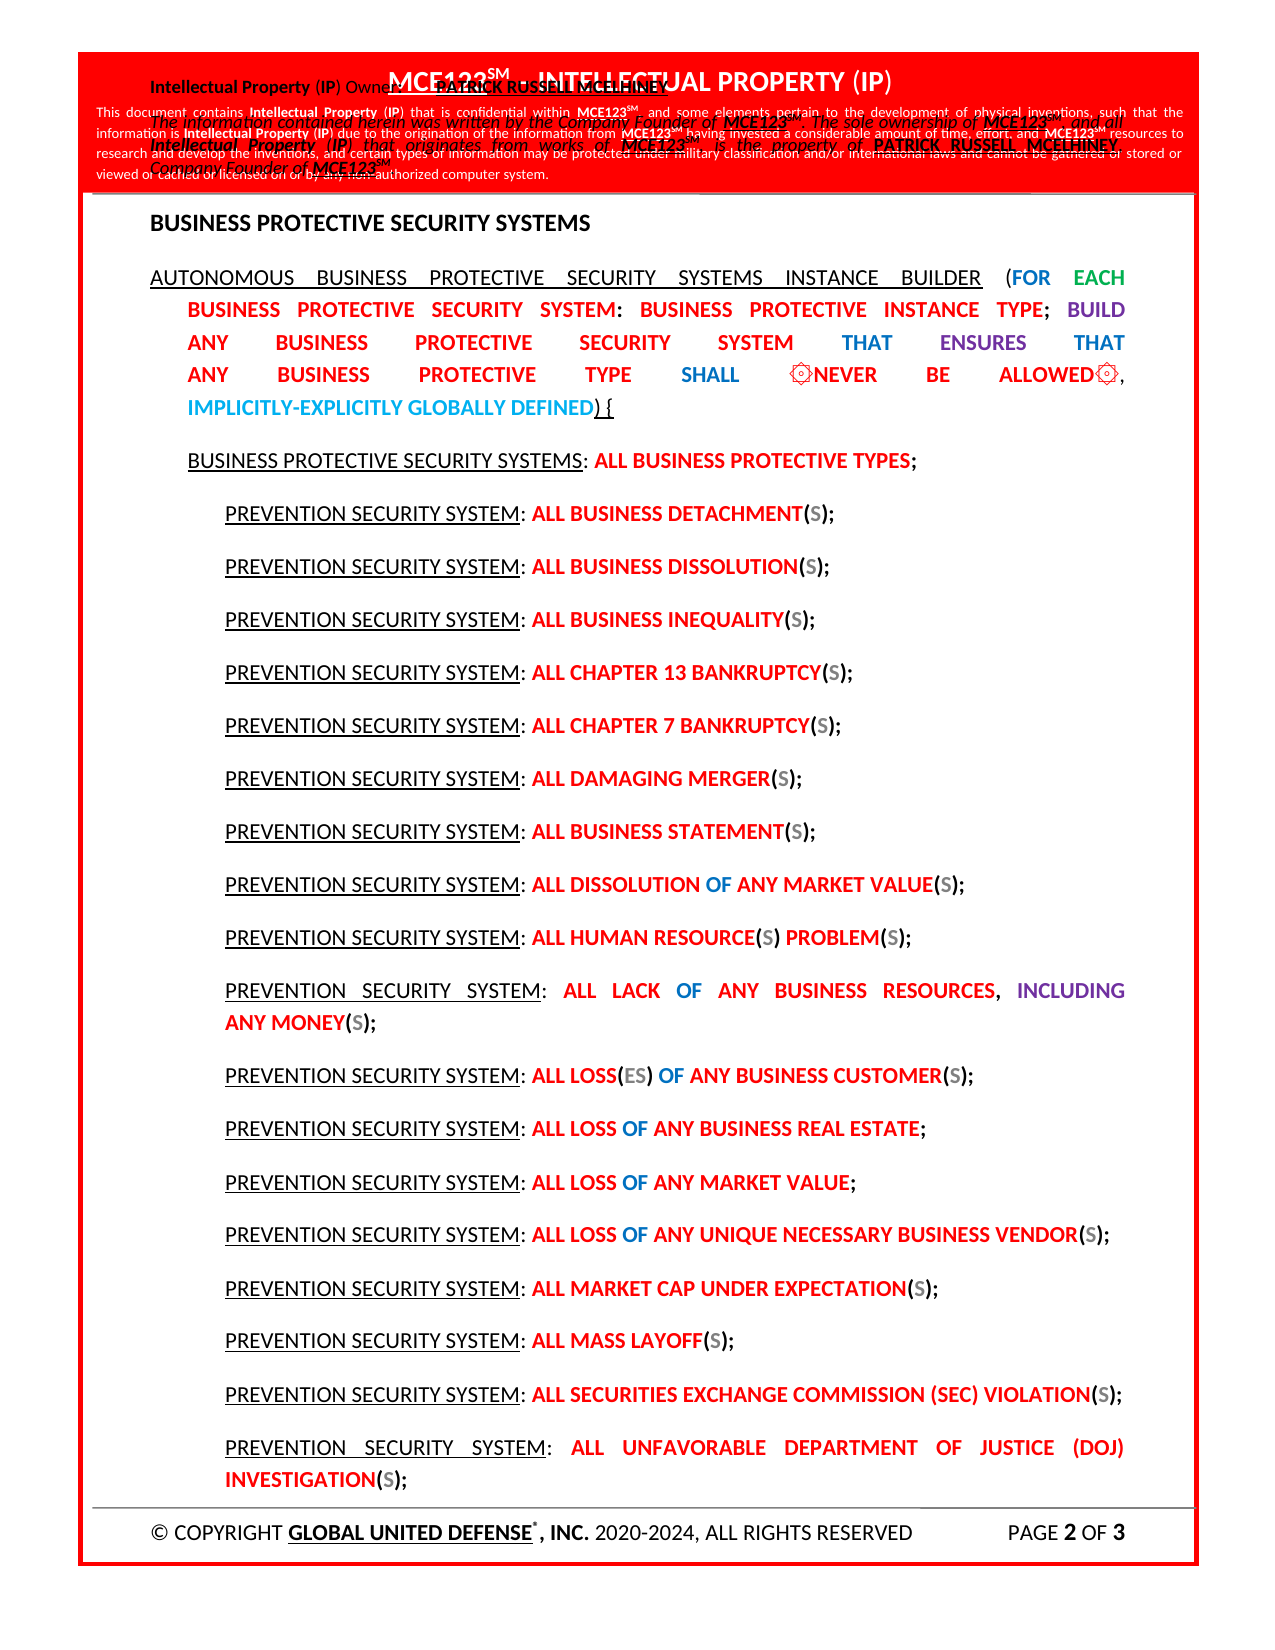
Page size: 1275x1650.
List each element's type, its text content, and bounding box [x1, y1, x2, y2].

text PREVENTION SECURITY SYSTEM: ALL BUSINESS DETACHMENT(S); [225, 499, 1125, 527]
text PREVENTION SECURITY SYSTEM: ALL UNFAVORABLE DEPARTMENT OF JUSTICE (DOJ) INVESTIGATION(S); [225, 1433, 1125, 1493]
text BUSINESS PROTECTIVE SECURITY SYSTEMS: ALL BUSINESS PROTECTIVE TYPES; [187, 446, 1125, 474]
text PREVENTION SECURITY SYSTEM: ALL HUMAN RESOURCE(S) PROBLEM(S); [225, 923, 1125, 951]
text PREVENTION SECURITY SYSTEM: ALL BUSINESS STATEMENT(S); [225, 817, 1125, 845]
text PREVENTION SECURITY SYSTEM: ALL LACK OF ANY BUSINESS RESOURCES, INCLUDING ANY MONEY(S); [225, 976, 1125, 1037]
text AUTONOMOUS BUSINESS PROTECTIVE SECURITY SYSTEMS INSTANCE BUILDER (FOR EACH BUSINESS PROTECTIVE SECURITY SYSTEM: BUSINESS PROTECTIVE INSTANCE TYPE; BUILD ANY BUSINESS PROTECTIVE SECURITY SYSTEM THAT ENSURES THAT ANY BUSINESS PROTECTIVE TYPE SHALL ۞NEVER BE ALLOWED۞, IMPLICITLY-EXPLICITLY GLOBALLY DEFINED) { [150, 263, 1125, 421]
text PREVENTION SECURITY SYSTEM: ALL DAMAGING MERGER(S); [225, 764, 1125, 792]
text PREVENTION SECURITY SYSTEM: ALL DISSOLUTION OF ANY MARKET VALUE(S); [225, 870, 1125, 898]
text PREVENTION SECURITY SYSTEM: ALL CHAPTER 13 BANKRUPTCY(S); [225, 658, 1125, 686]
text PREVENTION SECURITY SYSTEM: ALL BUSINESS DISSOLUTION(S); [225, 552, 1125, 580]
text PREVENTION SECURITY SYSTEM: ALL LOSS OF ANY BUSINESS REAL ESTATE; [225, 1114, 1125, 1143]
text PREVENTION SECURITY SYSTEM: ALL SECURITIES EXCHANGE COMMISSION (SEC) VIOLATION(S); [225, 1380, 1125, 1408]
text PREVENTION SECURITY SYSTEM: ALL LOSS(ES) OF ANY BUSINESS CUSTOMER(S); [225, 1062, 1125, 1089]
text BUSINESS PROTECTIVE SECURITY SYSTEMS [150, 207, 1125, 238]
text PREVENTION SECURITY SYSTEM: ALL CHAPTER 7 BANKRUPTCY(S); [225, 711, 1125, 739]
text PREVENTION SECURITY SYSTEM: ALL MARKET CAP UNDER EXPECTATION(S); [225, 1274, 1125, 1302]
text PREVENTION SECURITY SYSTEM: ALL BUSINESS INEQUALITY(S); [225, 605, 1125, 633]
text PREVENTION SECURITY SYSTEM: ALL LOSS OF ANY UNIQUE NECESSARY BUSINESS VENDOR(S); [225, 1221, 1125, 1249]
text PREVENTION SECURITY SYSTEM: ALL MASS LAYOFF(S); [225, 1327, 1125, 1355]
text PREVENTION SECURITY SYSTEM: ALL LOSS OF ANY MARKET VALUE; [225, 1168, 1125, 1196]
